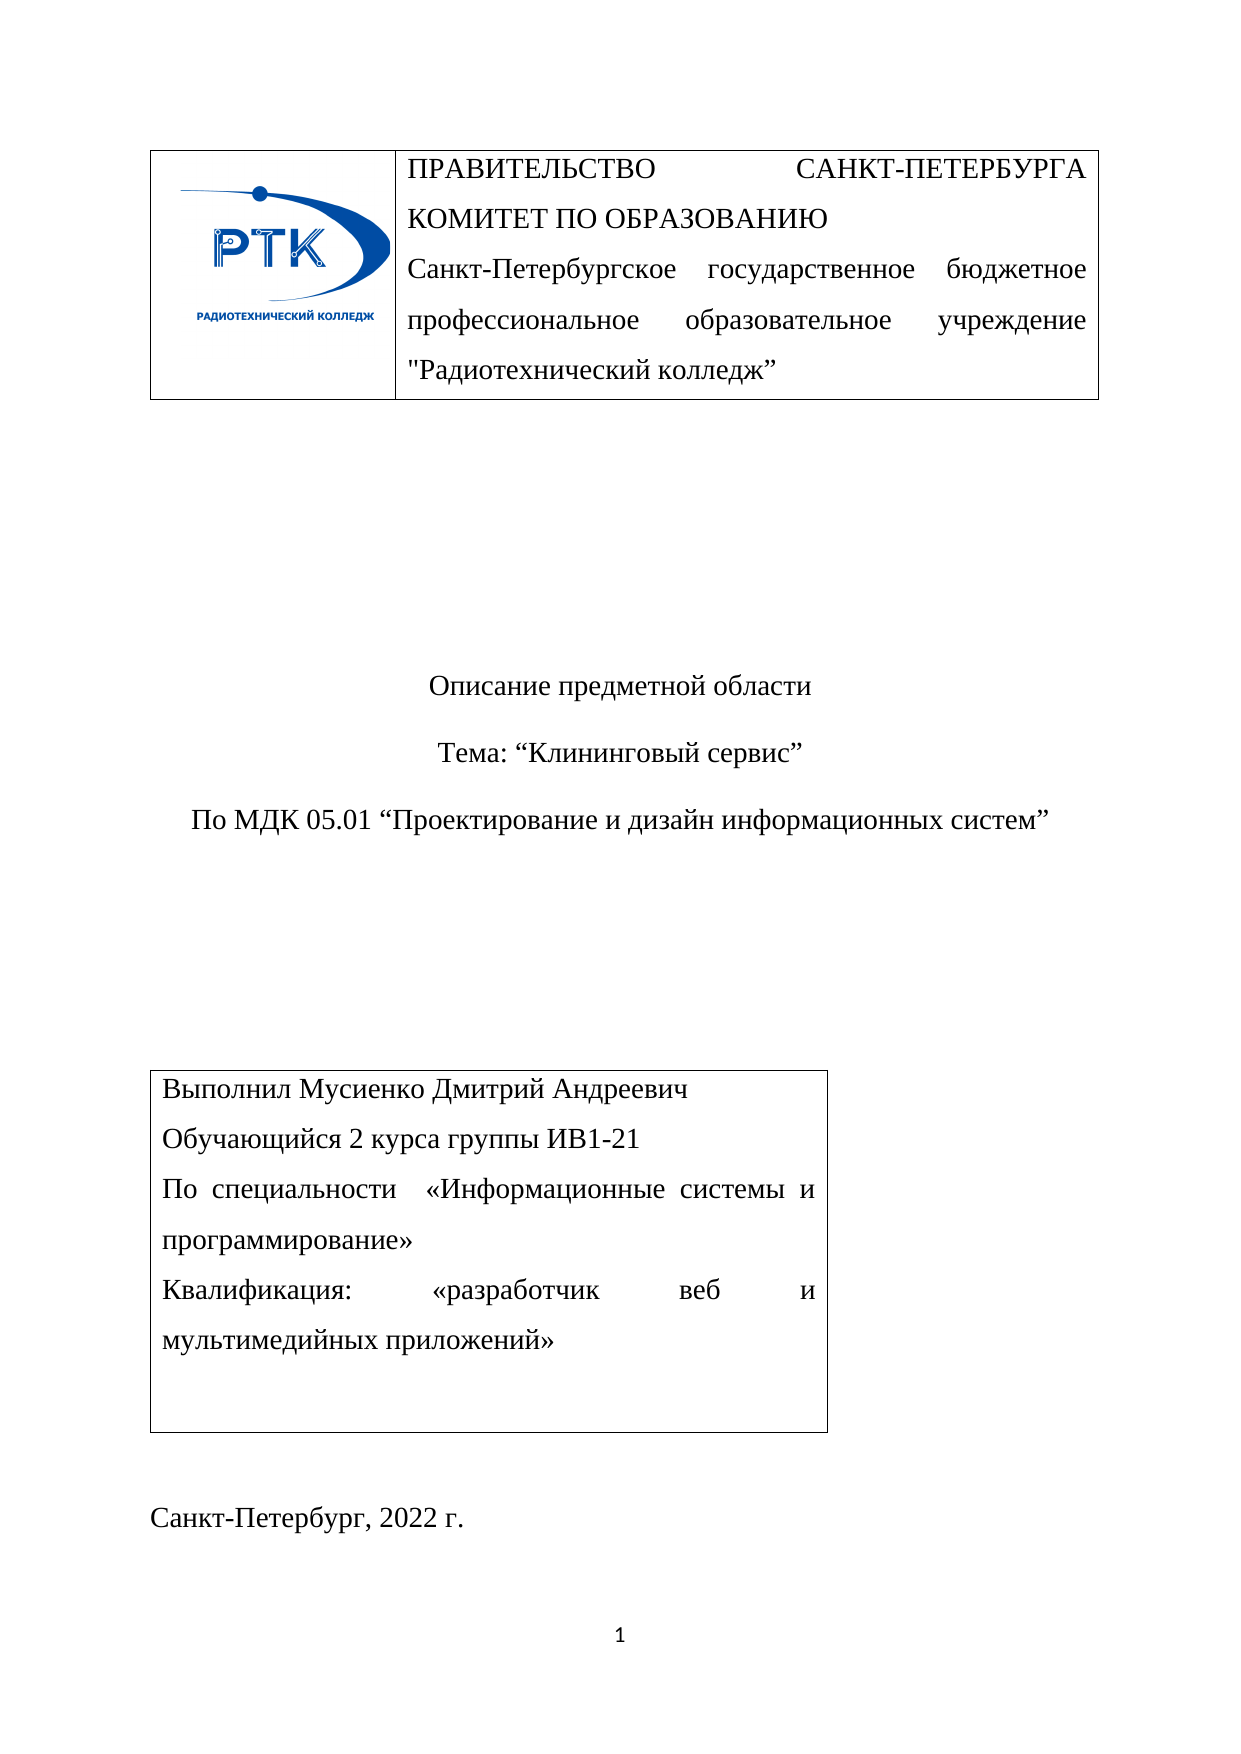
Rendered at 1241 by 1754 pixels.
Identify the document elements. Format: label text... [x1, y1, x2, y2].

table_header [151, 151, 395, 399]
text По МДК 05.01 “Проектирование и дизайн информационных систем” [150, 802, 1090, 835]
text Санкт-Петербург, 2022 г. [150, 1500, 1090, 1534]
table_header Выполнил Мусиенко Дмитрий Андреевич Обучающийся 2 курса группы ИВ1-21 По специальности «Информационные системы и программирование» Квалификация: «разработчик веб и мультимедийных приложений» [151, 1071, 827, 1432]
table_header ПРАВИТЕЛЬСТВО САНКТ-ПЕТЕРБУРГА КОМИТЕТ ПО ОБРАЗОВАНИЮ Санкт-Петербургское государственное бюджетное профессиональное образовательное учреждение "Радиотехнический колледж” [396, 151, 1098, 399]
text Описание предметной области [150, 668, 1090, 701]
text Тема: “Клининговый сервис” [150, 735, 1090, 768]
